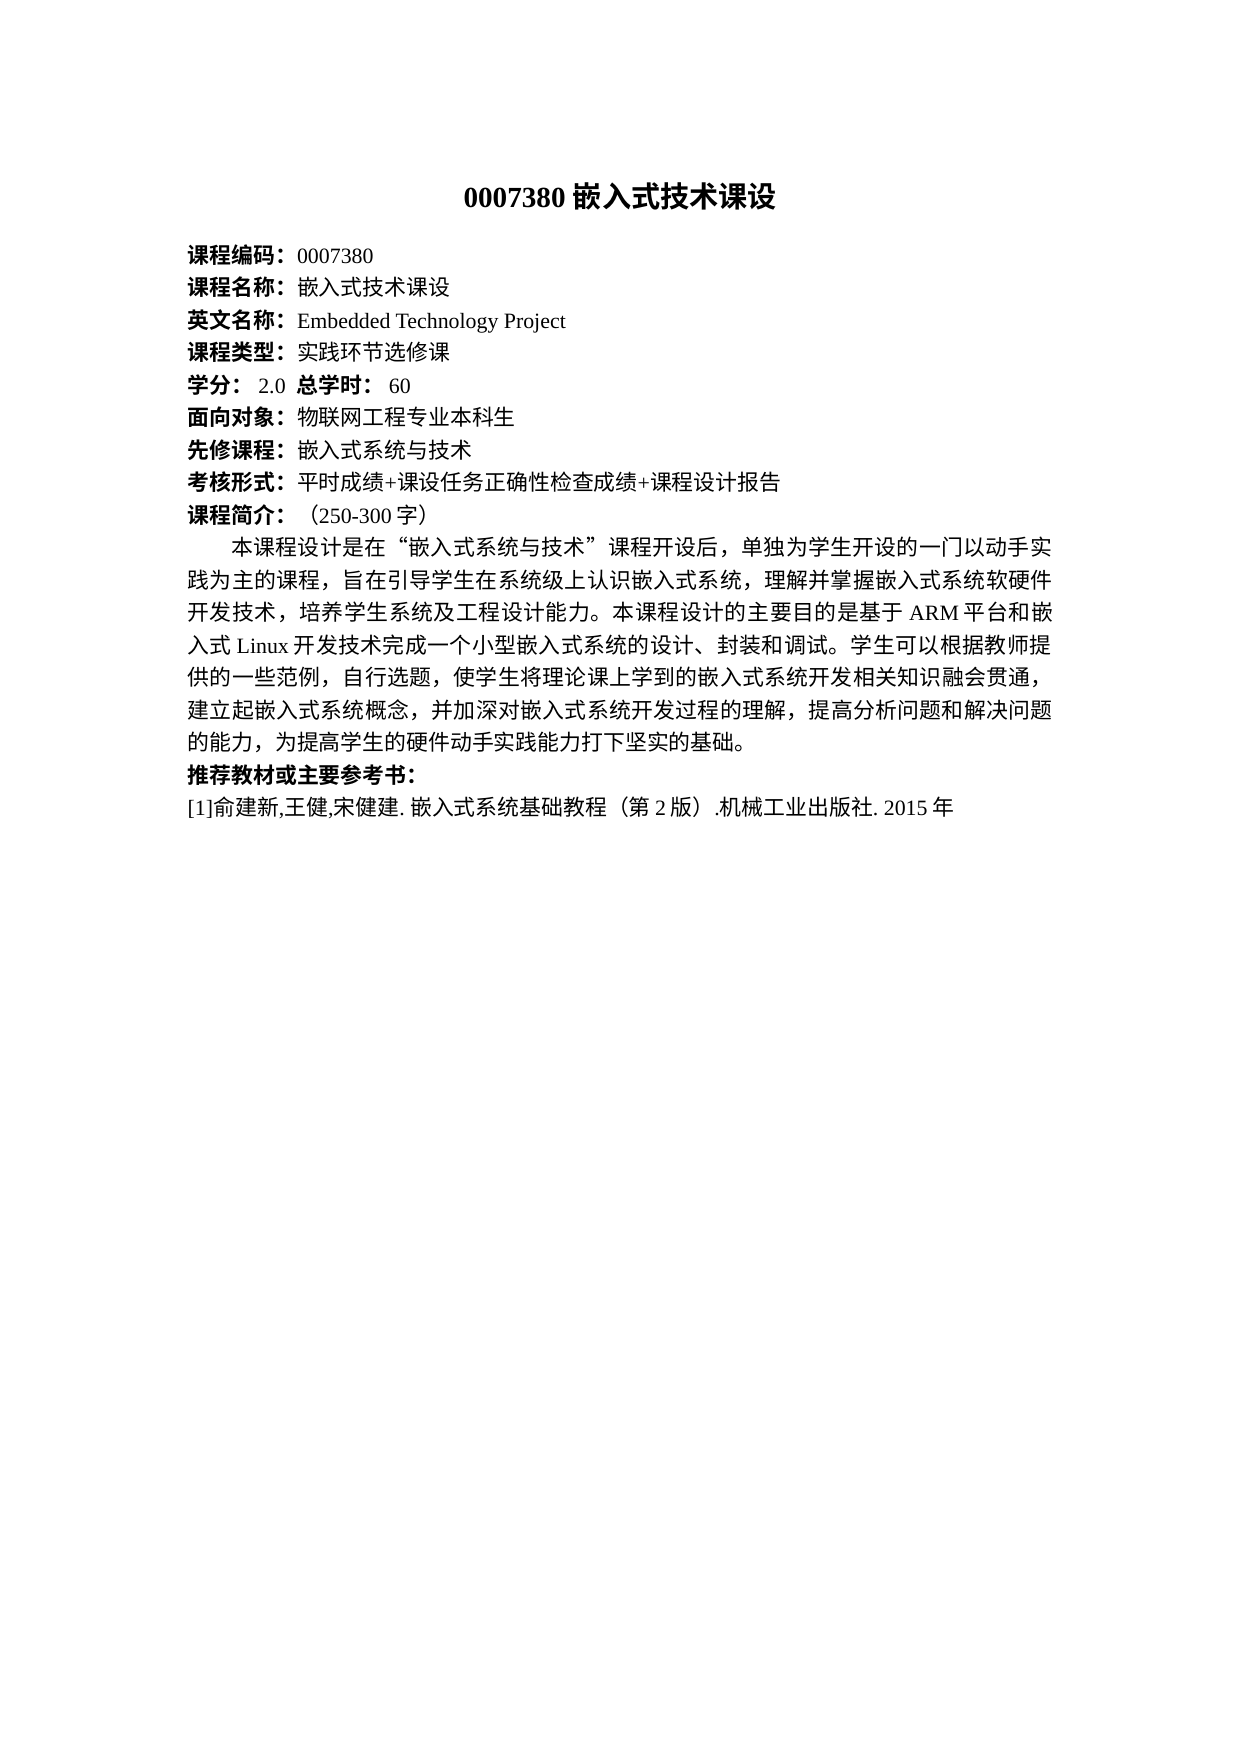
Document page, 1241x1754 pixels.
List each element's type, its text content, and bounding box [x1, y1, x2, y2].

text [1]俞建新,王健,宋健建. 嵌入式系统基础教程（第2版）.机械工业出版社. 2015年 [187, 790, 1053, 822]
text 课程简介：（250-300字） [187, 497, 1053, 530]
text 面向对象：物联网工程专业本科生 [187, 400, 1053, 432]
text 推荐教材或主要参考书： [187, 757, 1053, 790]
title 0007380 嵌入式技术课设 [187, 162, 1053, 227]
text 课程编码：0007380 [187, 237, 1053, 270]
text 本课程设计是在“嵌入式系统与技术”课程开设后，单独为学生开设的一门以动手实践为主的课程，旨在引导学生在系统级上认识嵌入式系统，理解并掌握嵌入式系统软硬件开发技术，培养学生系统及工程设计能力。本课程设计的主要目的是基于ARM平台和嵌入式Linux开发技术完成一个小型嵌入式系统的设计、封装和调试。学生可以根据教师提供的一些范例，自行选题，使学生将理论课上学到的嵌入式系统开发相关知识融会贯通，建立起嵌入式系统概念，并加深对嵌入式系统开发过程的理解，提高分析问题和解决问题的能力，为提高学生的硬件动手实践能力打下坚实的基础。 [187, 530, 1053, 757]
text 考核形式：平时成绩+课设任务正确性检查成绩+课程设计报告 [187, 465, 1053, 497]
text 课程类型：实践环节选修课 [187, 335, 1053, 367]
text 课程名称：嵌入式技术课设 [187, 270, 1053, 302]
text 先修课程：嵌入式系统与技术 [187, 432, 1053, 465]
text 英文名称：Embedded Technology Project [187, 302, 1053, 335]
text 学分： 2.0 总学时： 60 [187, 367, 1053, 400]
